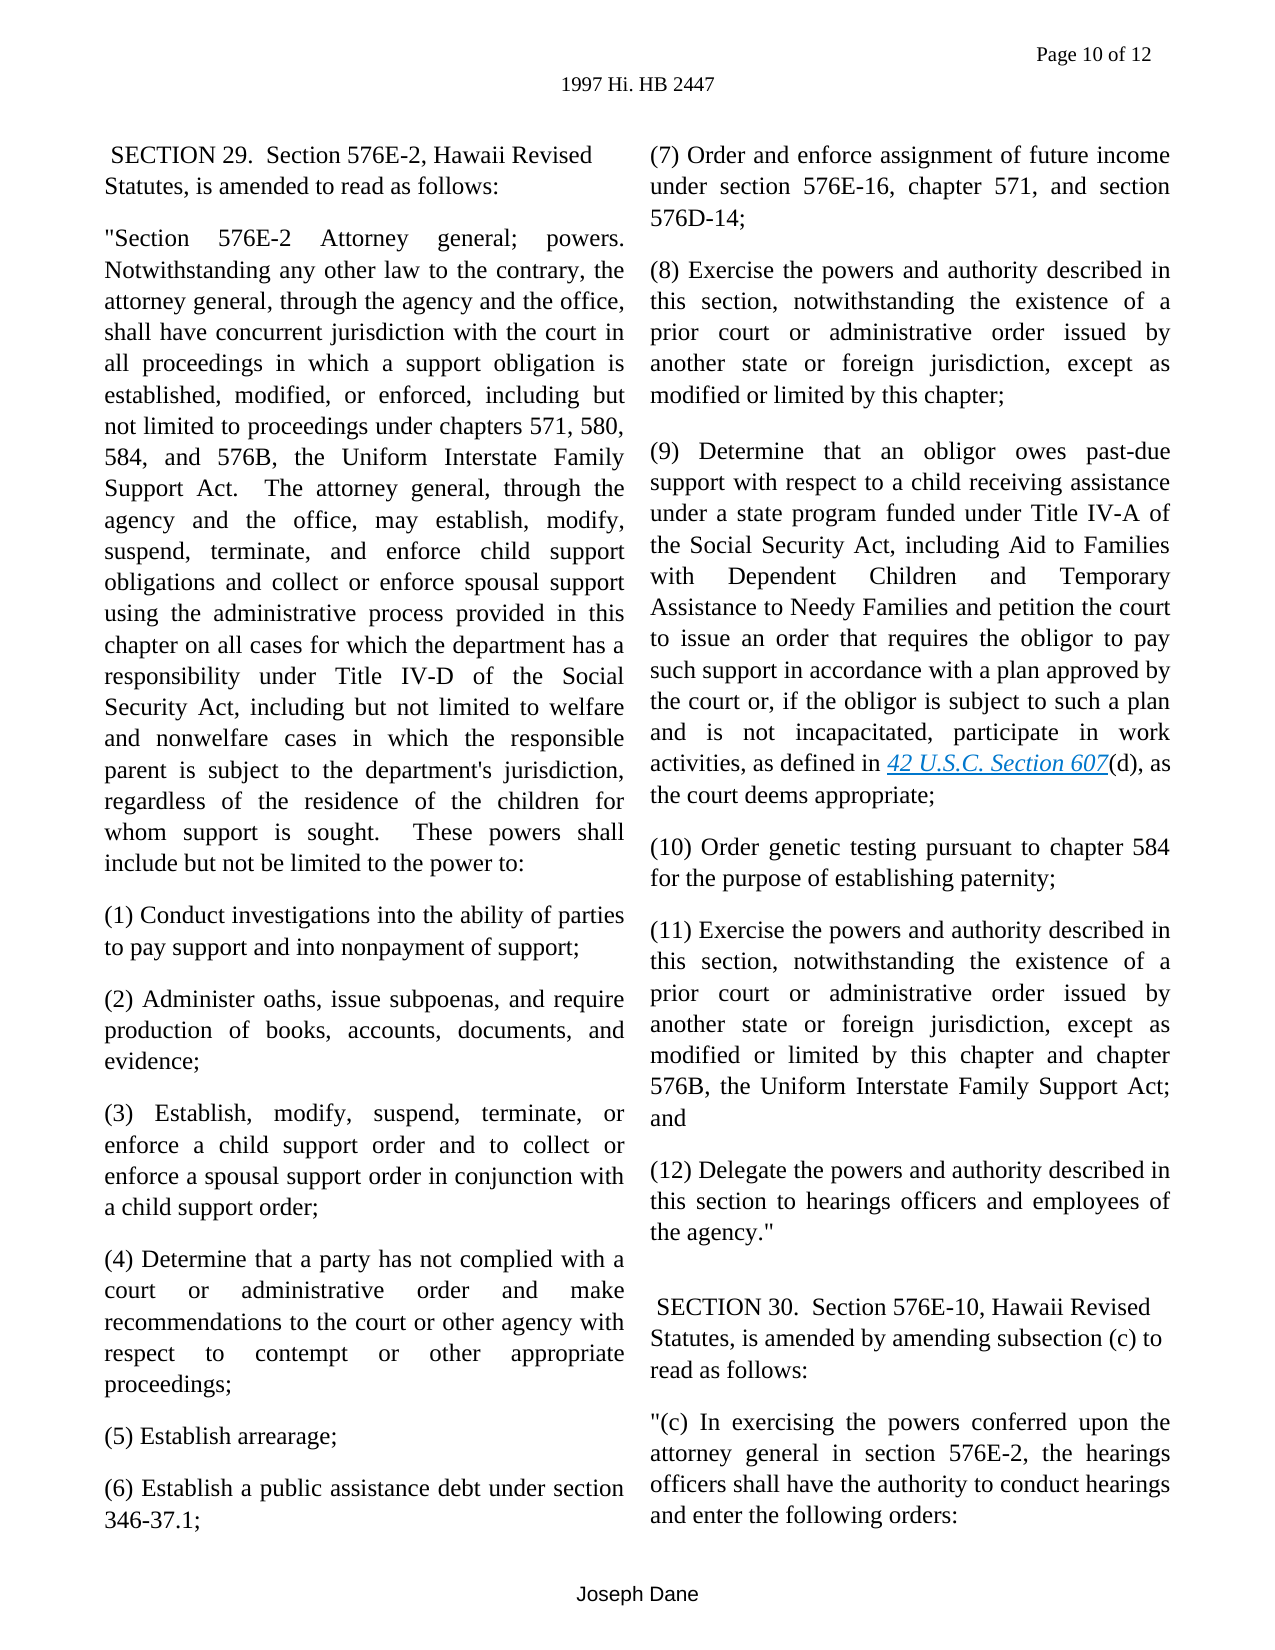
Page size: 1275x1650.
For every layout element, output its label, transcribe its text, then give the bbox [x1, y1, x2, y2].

text (2) Administer oaths, issue subpoenas, and require production of books, accounts, documents, and evidence; [104, 981, 625, 1075]
text SECTION 29. Section 576E-2, Hawaii Revised Statutes, is amended to read as follows: [104, 138, 625, 200]
text (8) Exercise the powers and authority described in this section, notwithstanding the existence of a prior court or administrative order issued by another state or foreign jurisdiction, except as modified or limited by this chapter; [650, 252, 1171, 408]
text (1) Conduct investigations into the ability of parties to pay support and into nonpayment of support; [104, 898, 625, 961]
text (6) Establish a public assistance debt under section 346-37.1; [104, 1471, 625, 1533]
text (9) Determine that an obligor owes past-due support with respect to a child receiving assistance under a state program funded under Title IV-A of the Social Security Act, including Aid to Families with Dependent Children and Temporary Assistance to Needy Families and petition the court to issue an order that requires the obligor to pay such support in accordance with a plan approved by the court or, if the obligor is subject to such a plan and is not incapacitated, participate in work activities, as defined in 42 U.S.C. Section 607(d), as the court deems appropriate; [650, 433, 1171, 808]
text (10) Order genetic testing pursuant to chapter 584 for the purpose of establishing paternity; [650, 829, 1171, 892]
text (4) Determine that a party has not complied with a court or administrative order and make recommendations to the court or other agency with respect to contempt or other appropriate proceedings; [104, 1242, 625, 1398]
text "Section 576E-2 Attorney general; powers. Notwithstanding any other law to the contrary, the attorney general, through the agency and the office, shall have concurrent jurisdiction with the court in all proceedings in which a support obligation is established, modified, or enforced, including but not limited to proceedings under chapters 571, 580, 584, and 576B, the Uniform Interstate Family Support Act. The attorney general, through the agency and the office, may establish, modify, suspend, terminate, and enforce child support obligations and collect or enforce spousal support using the administrative process provided in this chapter on all cases for which the department has a responsibility under Title IV-D of the Social Security Act, including but not limited to welfare and nonwelfare cases in which the responsible parent is subject to the department's jurisdiction, regardless of the residence of the children for whom support is sought. These powers shall include but not be limited to the power to: [104, 221, 625, 877]
text (3) Establish, modify, suspend, terminate, or enforce a child support order and to collect or enforce a spousal support order in conjunction with a child support order; [104, 1096, 625, 1221]
text "(c) In exercising the powers conferred upon the attorney general in section 576E-2, the hearings officers shall have the authority to conduct hearings and enter the following orders: [650, 1404, 1171, 1529]
text (12) Delegate the powers and authority described in this section to hearings officers and employees of the agency." [650, 1152, 1171, 1246]
text SECTION 30. Section 576E-10, Hawaii Revised Statutes, is amended by amending subsection (c) to read as follows: [650, 1258, 1171, 1383]
text (11) Exercise the powers and authority described in this section, notwithstanding the existence of a prior court or administrative order issued by another state or foreign jurisdiction, except as modified or limited by this chapter and chapter 576B, the Uniform Interstate Family Support Act; and [650, 913, 1171, 1131]
text (7) Order and enforce assignment of future income under section 576E-16, chapter 571, and section 576D-14; [650, 138, 1171, 231]
text (5) Establish arrearage; [104, 1419, 625, 1450]
